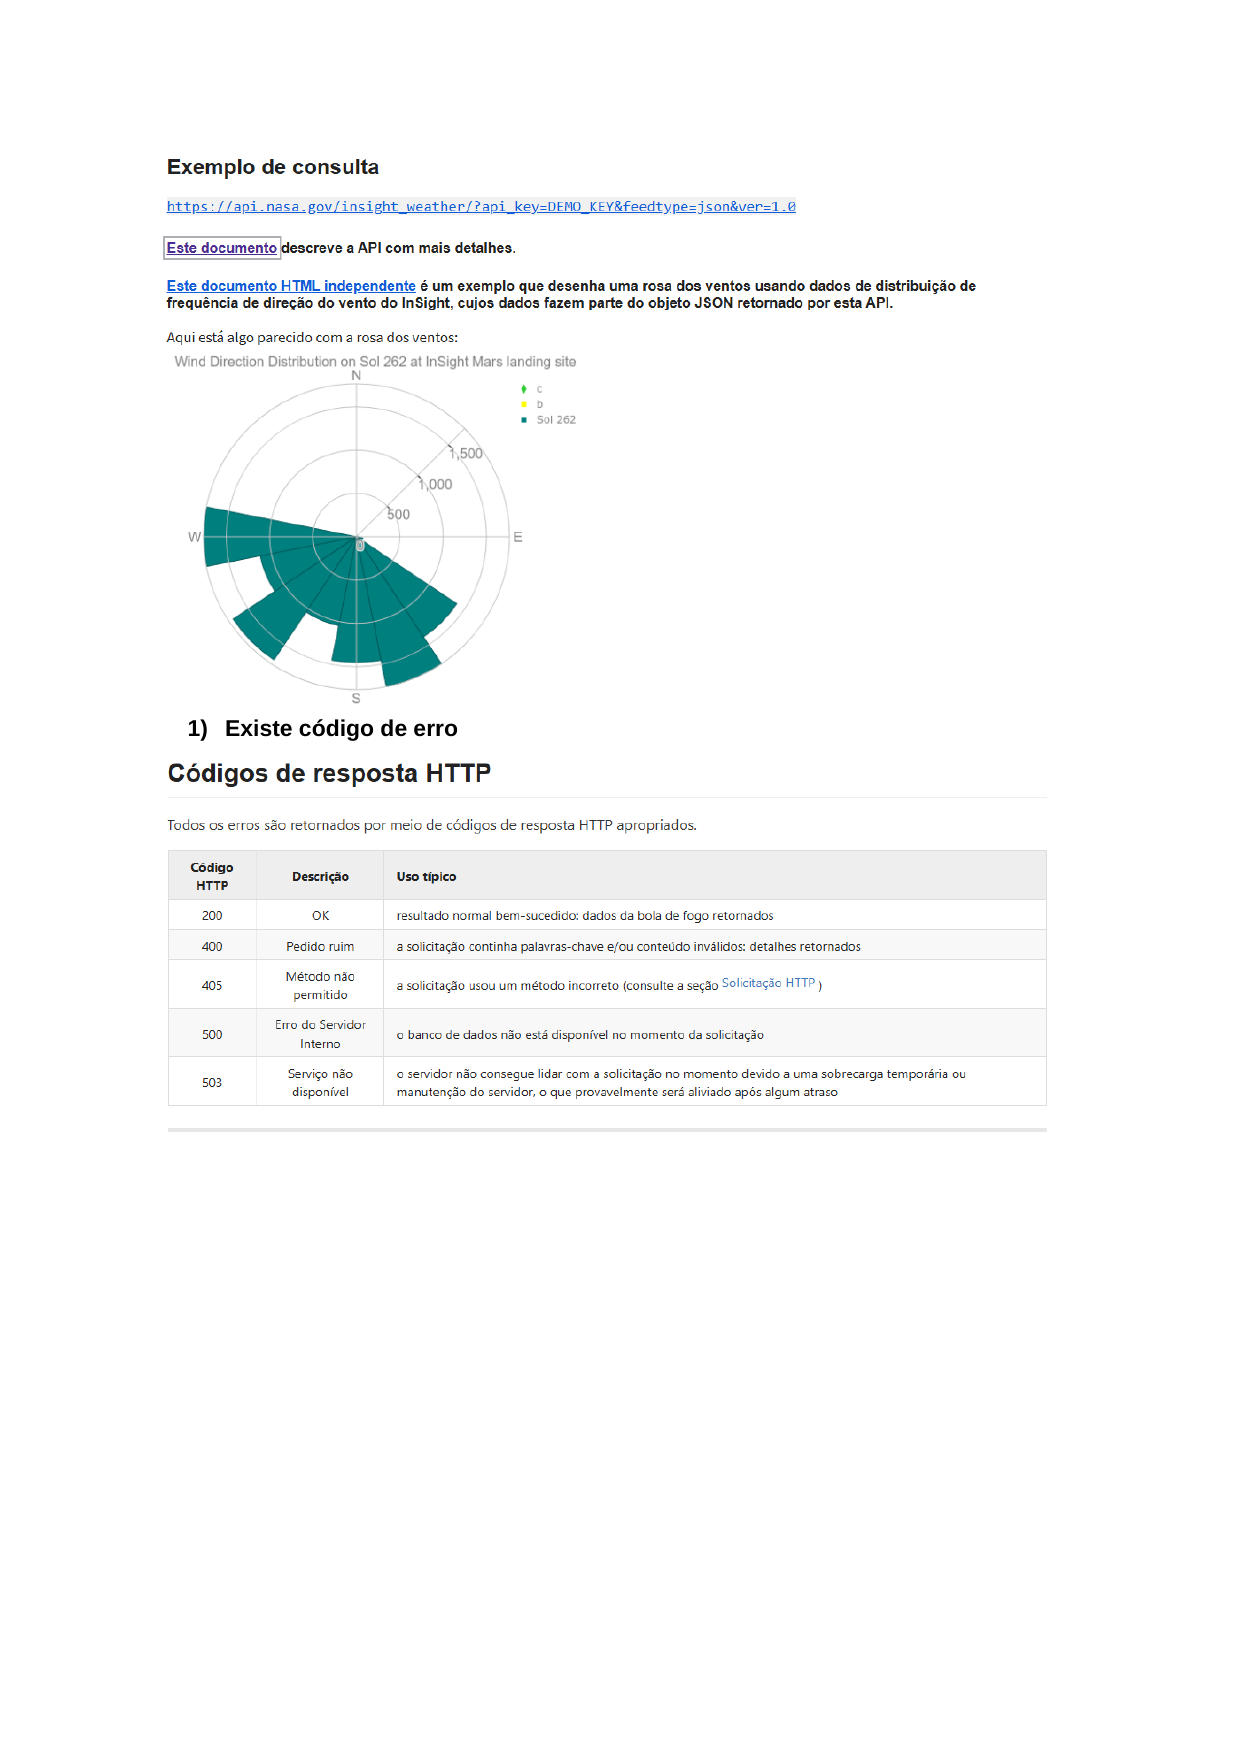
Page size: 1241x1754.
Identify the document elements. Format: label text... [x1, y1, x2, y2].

list Existe código de erro [187, 715, 1090, 741]
picture [150, 745, 1091, 1133]
picture [150, 150, 996, 711]
